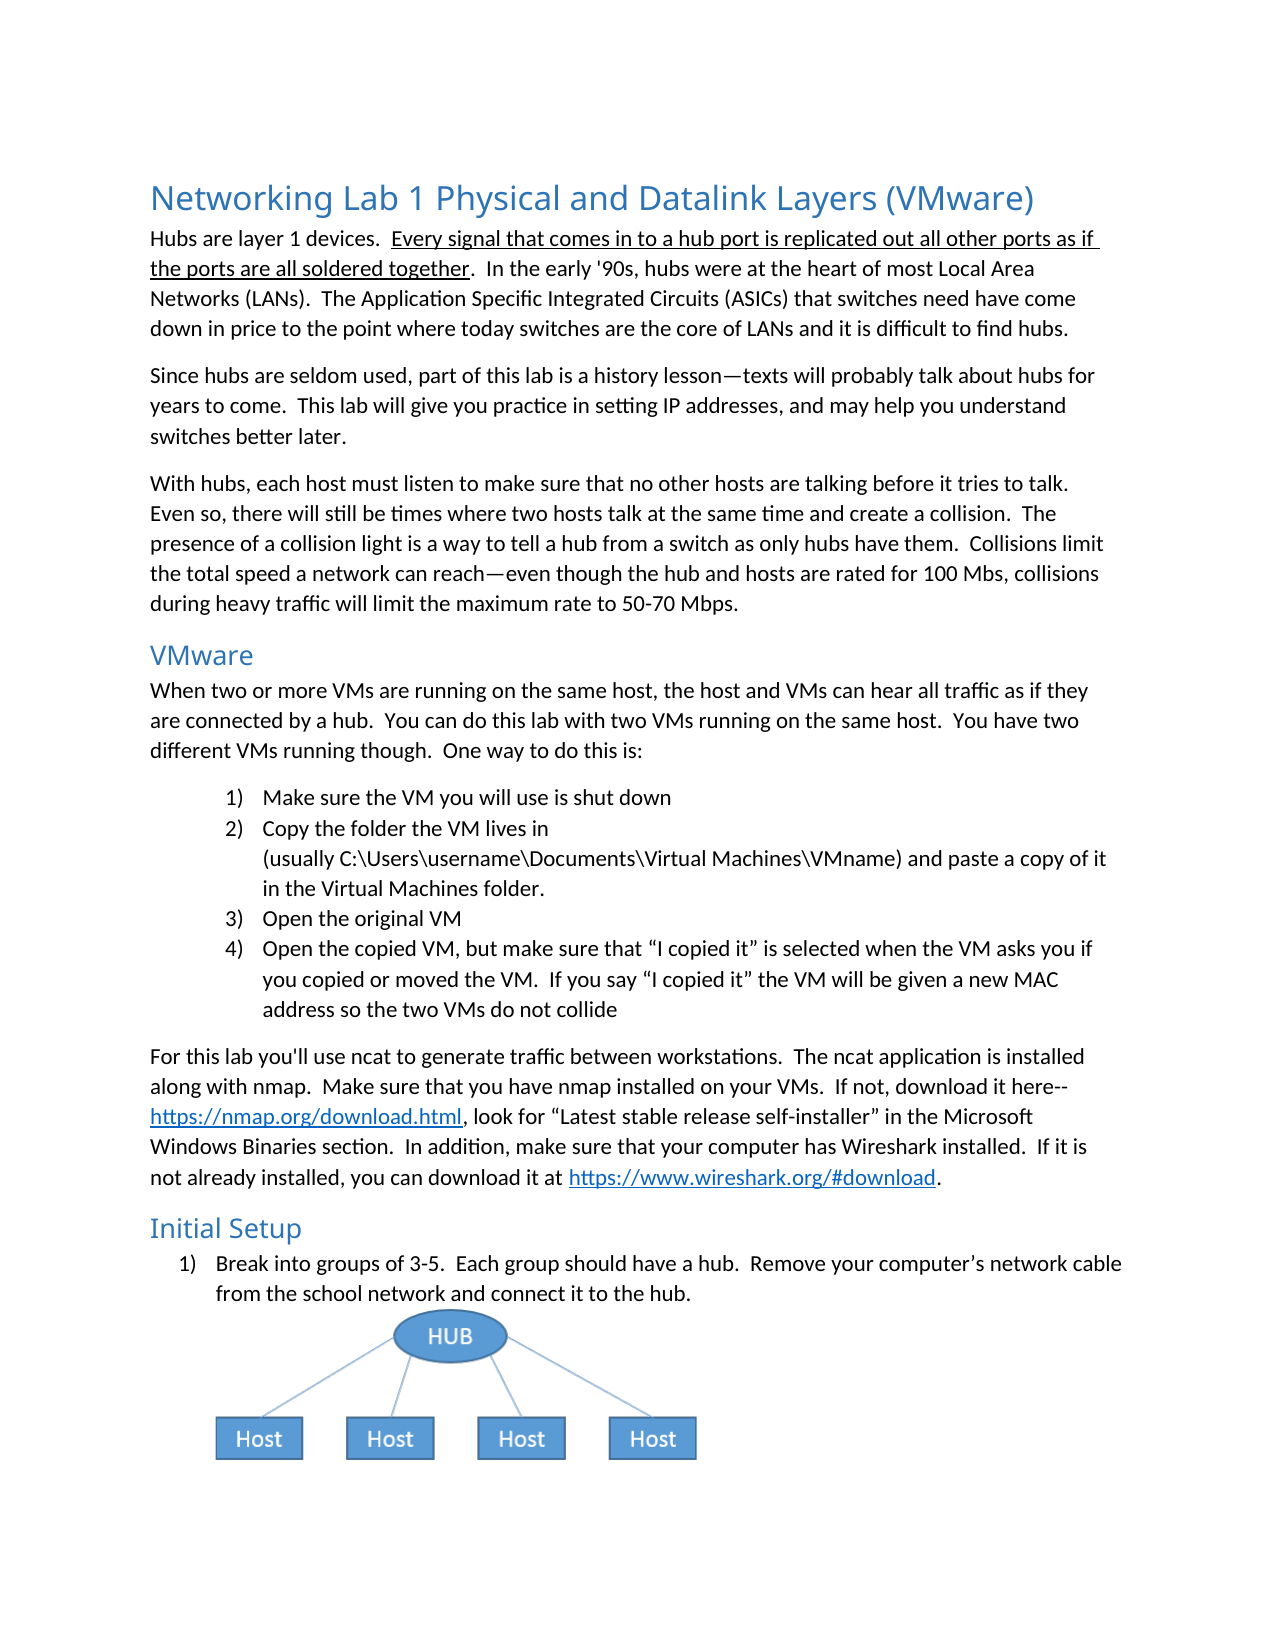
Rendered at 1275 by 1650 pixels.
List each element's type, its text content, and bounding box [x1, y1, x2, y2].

subtitle Networking Lab 1 Physical and Datalink Layers (VMware) [150, 175, 1125, 220]
list Break into groups of 3-5. Each group should have a hub. Remove your computer’s network cable from the school network and connect it to the hub. [178, 1249, 1125, 1308]
subtitle VMware [150, 636, 1125, 673]
list Copy the folder the VM lives in (usually C:\Users\username\Documents\Virtual Machines\VMname) and paste a copy of it in the Virtual Machines folder. [225, 814, 1125, 902]
list Make sure the VM you will use is shut down [225, 783, 1125, 812]
text Hubs are layer 1 devices. Every signal that comes in to a hub port is replicated out all other ports as if the ports are all soldered together. In the early '90s, hubs were at the heart of most Local Area Networks (LANs). The Application Specific Integrated Circuits (ASICs) that switches need have come down in price to the point where today switches are the core of LANs and it is difficult to find hubs. [150, 224, 1125, 343]
subtitle Initial Setup [150, 1209, 1125, 1246]
list Open the original VM [225, 904, 1125, 932]
text With hubs, each host must listen to make sure that no other hosts are talking before it tries to talk. Even so, there will still be times where two hosts talk at the same time and create a collision. The presence of a collision light is a way to tell a hub from a switch as only hubs have them. Collisions limit the total speed a network can reach—even though the hub and hosts are rated for 100 Mbs, collisions during heavy traffic will limit the maximum rate to 50-70 Mbps. [150, 469, 1125, 618]
list Open the copied VM, but make sure that “I copied it” is selected when the VM asks you if you copied or moved the VM. If you say “I copied it” the VM will be given a new MAC address so the two VMs do not collide [225, 934, 1125, 1023]
text Since hubs are seldom used, part of this lab is a history lesson—texts will probably talk about hubs for years to come. This lab will give you practice in setting IP addresses, and may help you understand switches better later. [150, 361, 1125, 450]
text When two or more VMs are running on the same host, the host and VMs can hear all traffic as if they are connected by a hub. You can do this lab with two VMs running on the same host. You have two different VMs running though. One way to do this is: [150, 676, 1125, 765]
picture [215, 1309, 697, 1469]
text For this lab you'll use ncat to generate traffic between workstations. The ncat application is installed along with nmap. Make sure that you have nmap installed on your VMs. If not, download it here-- https://nmap.org/download.html, look for “Latest stable release self-installer” in the Microsoft Windows Binaries section. In addition, make sure that your computer has Wireshark installed. If it is not already installed, you can download it at https://www.wireshark.org/#download. [150, 1042, 1125, 1191]
